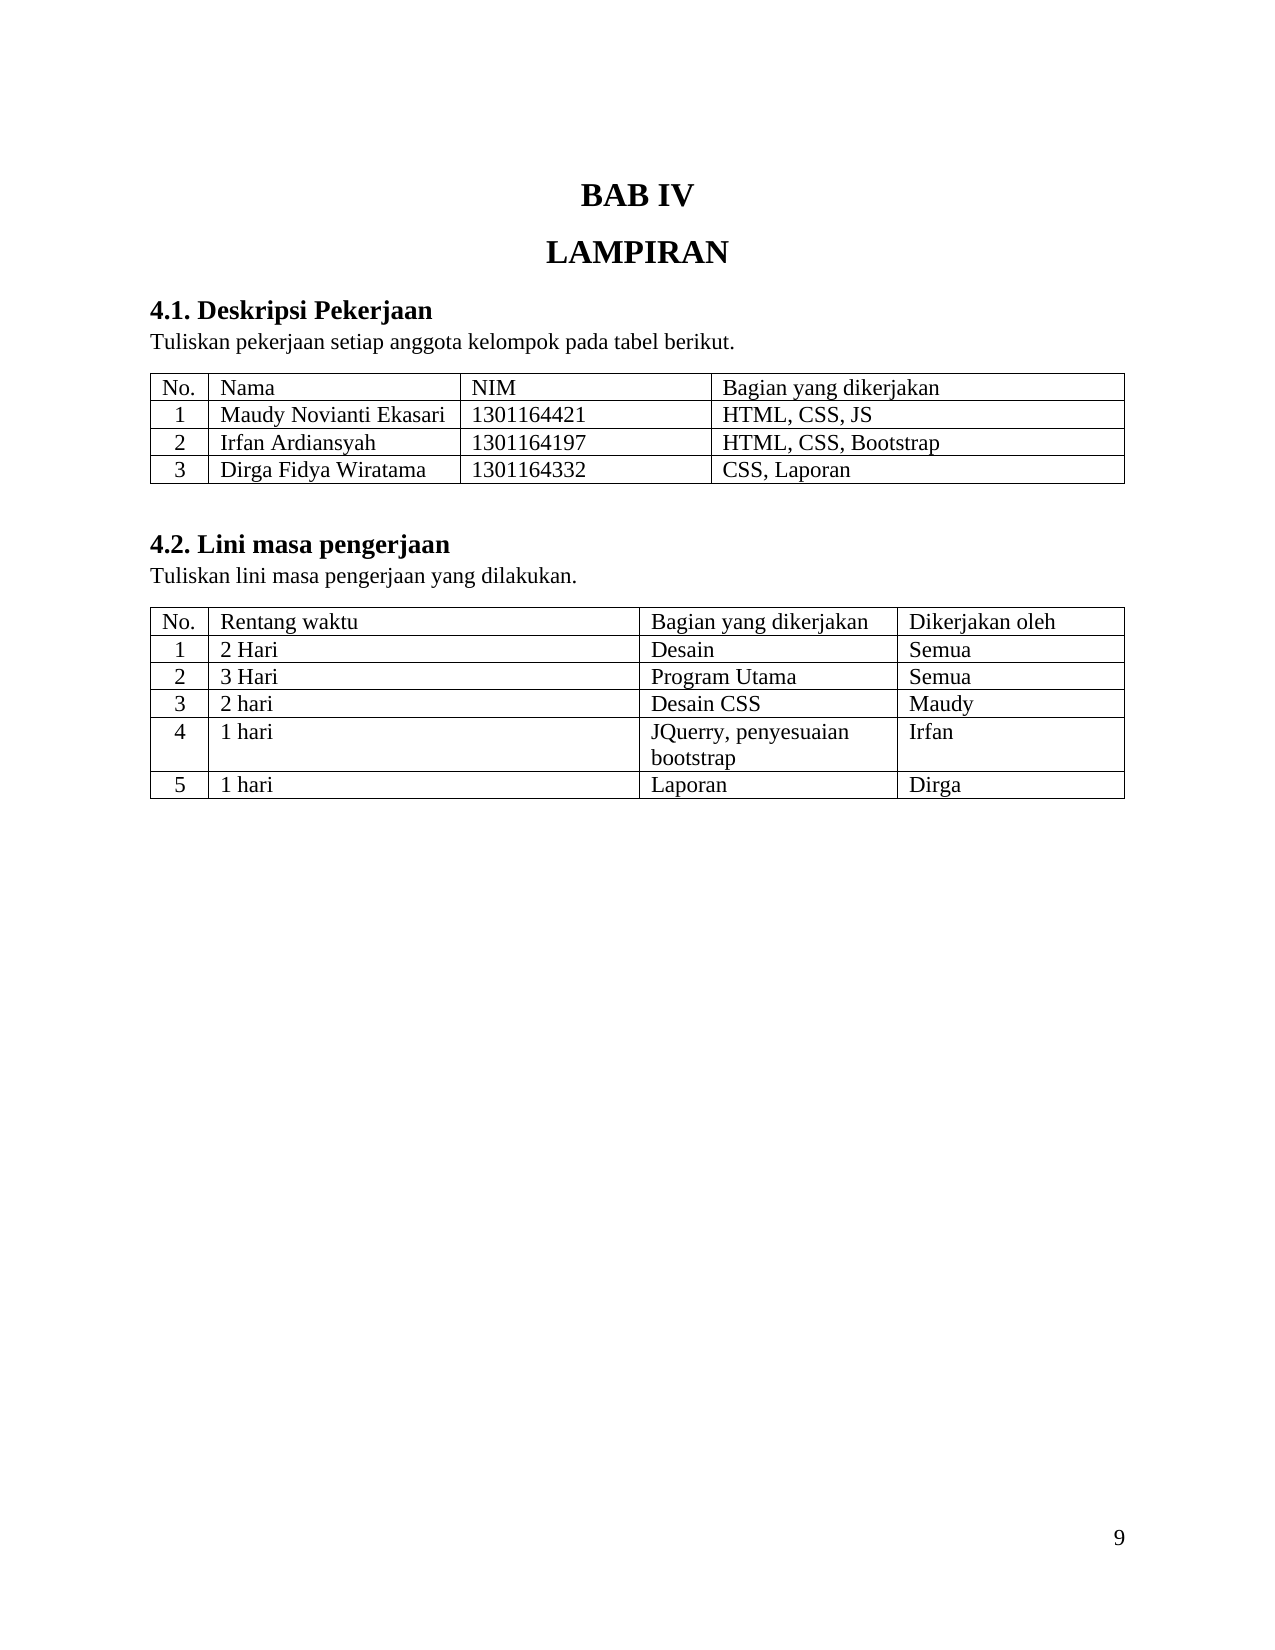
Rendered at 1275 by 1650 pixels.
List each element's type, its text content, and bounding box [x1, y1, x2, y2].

table_cell Program Utama [640, 663, 897, 689]
text Tuliskan pekerjaan setiap anggota kelompok pada tabel berikut. [150, 328, 1125, 354]
table_cell Irfan [898, 718, 1124, 771]
table_cell HTML, CSS, Bootstrap [712, 429, 1124, 455]
table_cell 2 hari [209, 690, 639, 717]
table_header Nama [209, 374, 460, 400]
table_cell 1 hari [209, 772, 639, 798]
table_cell 4 [151, 718, 208, 771]
table_header Bagian yang dikerjakan [640, 608, 897, 634]
table_cell HTML, CSS, JS [712, 401, 1124, 428]
table_cell Maudy Novianti Ekasari [209, 401, 460, 428]
table_header NIM [461, 374, 711, 400]
table_cell 3 [151, 690, 208, 717]
table_cell Dirga [898, 772, 1124, 798]
table_cell JQuerry, penyesuaian bootstrap [640, 718, 897, 771]
table_header Bagian yang dikerjakan [712, 374, 1124, 400]
table_cell 1 [151, 636, 208, 662]
table_cell Semua [898, 663, 1124, 689]
table_header No. [151, 608, 208, 634]
table_cell 3 [151, 456, 208, 482]
table_cell 2 [151, 429, 208, 455]
text Tuliskan lini masa pengerjaan yang dilakukan. [150, 562, 1125, 588]
table_cell 1 hari [209, 718, 639, 771]
table_cell 3 Hari [209, 663, 639, 689]
table_cell Irfan Ardiansyah [209, 429, 460, 455]
subtitle 4.1. Deskripsi Pekerjaan [150, 294, 1125, 325]
table_cell Desain CSS [640, 690, 897, 717]
subtitle BAB IV LAMPIRAN [150, 175, 1125, 271]
table_cell Semua [898, 636, 1124, 662]
table_cell 5 [151, 772, 208, 798]
table_cell Maudy [898, 690, 1124, 717]
table_header Rentang waktu [209, 608, 639, 634]
table_cell 1 [151, 401, 208, 428]
subtitle 4.2. Lini masa pengerjaan [150, 528, 1125, 560]
table_cell Dirga Fidya Wiratama [209, 456, 460, 482]
table_cell CSS, Laporan [712, 456, 1124, 482]
table_cell Desain [640, 636, 897, 662]
table_cell 1301164197 [461, 429, 711, 455]
table_header Dikerjakan oleh [898, 608, 1124, 634]
table_header No. [151, 374, 208, 400]
table_cell 1301164421 [461, 401, 711, 428]
table_cell 1301164332 [461, 456, 711, 482]
table_cell Laporan [640, 772, 897, 798]
table_cell 2 Hari [209, 636, 639, 662]
table_cell 2 [151, 663, 208, 689]
